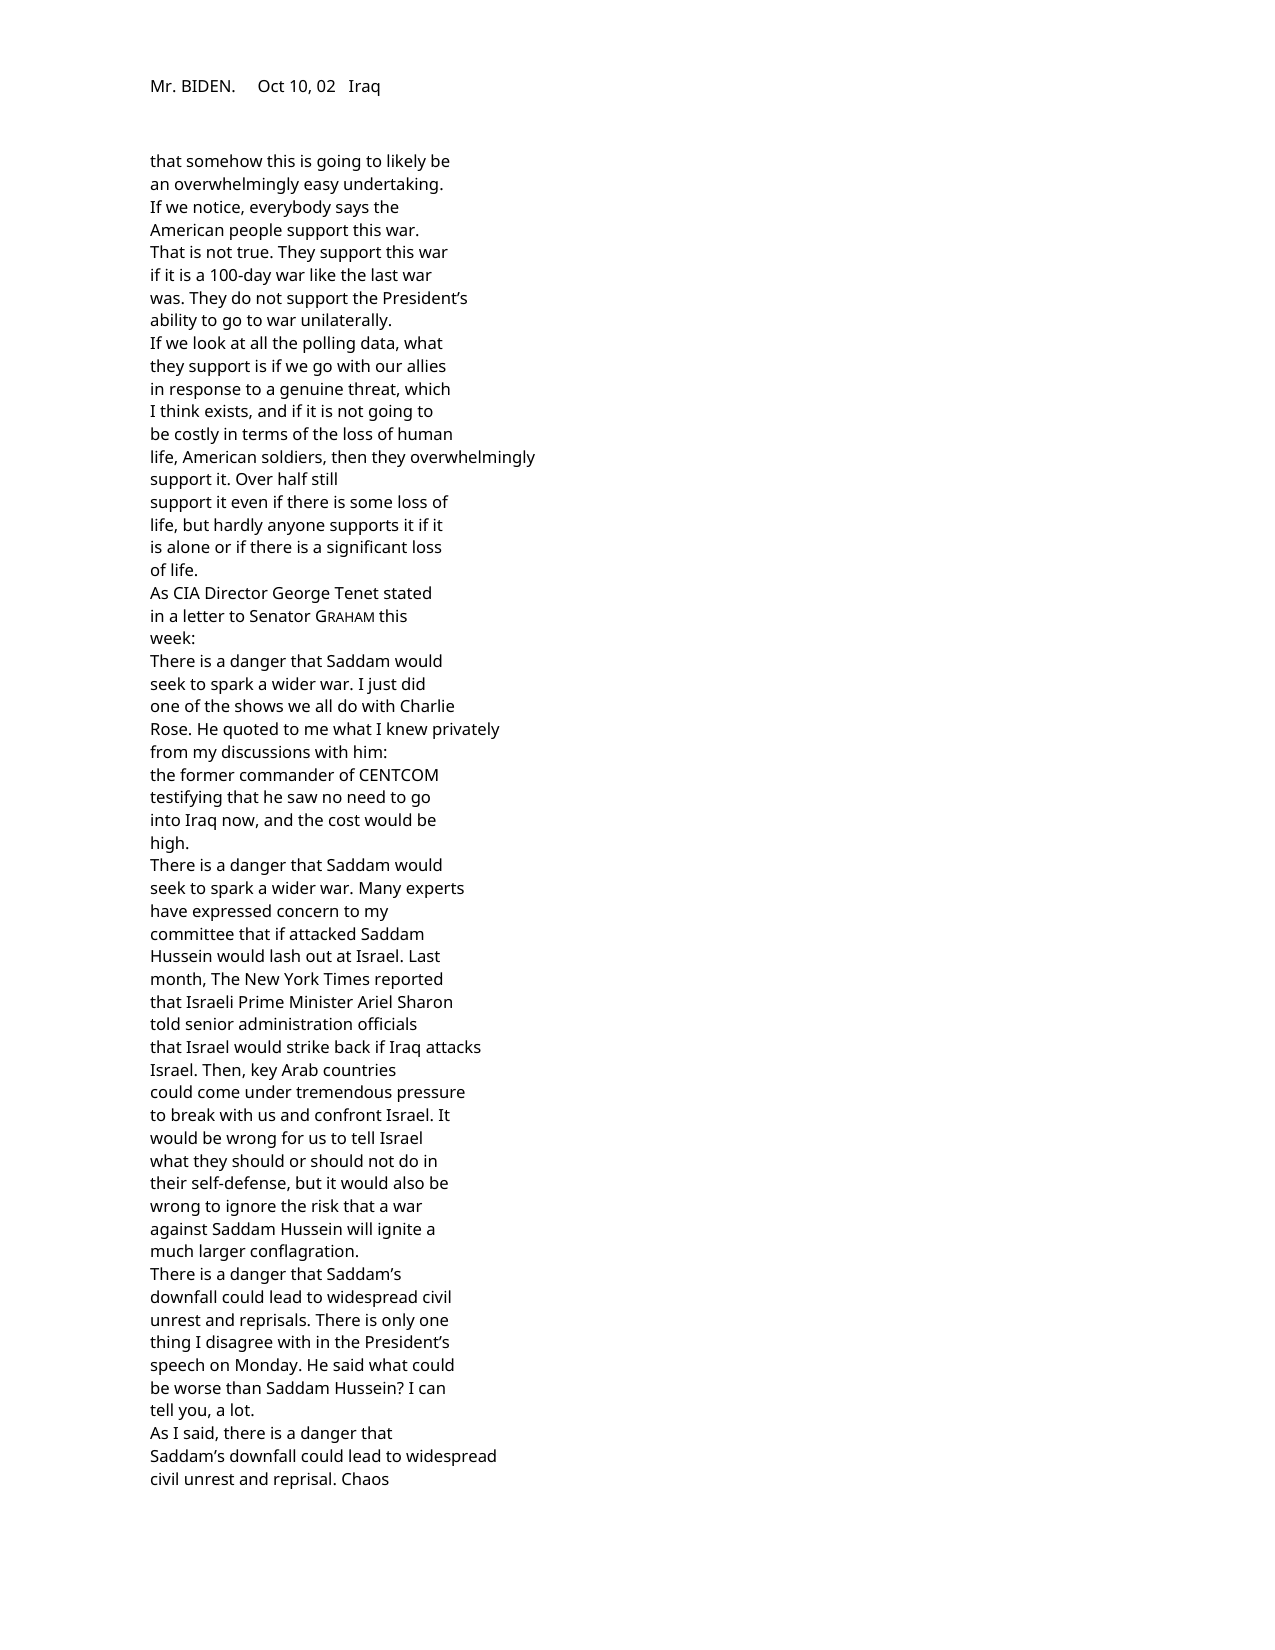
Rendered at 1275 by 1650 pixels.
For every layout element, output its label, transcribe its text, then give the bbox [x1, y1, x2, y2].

text in a letter to Senator GRAHAM this [150, 604, 1125, 627]
text There is a danger that Saddam would [150, 854, 1125, 877]
text There is a danger that Saddam’s [150, 1263, 1125, 1285]
text thing I disagree with in the President’s [150, 1331, 1125, 1353]
text the former commander of CENTCOM [150, 763, 1125, 786]
text be costly in terms of the loss of human [150, 422, 1125, 445]
text against Saddam Hussein will ignite a [150, 1217, 1125, 1240]
text of life. [150, 559, 1125, 581]
text unrest and reprisals. There is only one [150, 1308, 1125, 1331]
text in response to a genuine threat, which [150, 377, 1125, 400]
text month, The New York Times reported [150, 967, 1125, 990]
text committee that if attacked Saddam [150, 922, 1125, 945]
text There is a danger that Saddam would [150, 649, 1125, 672]
text American people support this war. [150, 218, 1125, 241]
text to break with us and confront Israel. It [150, 1104, 1125, 1126]
text what they should or should not do in [150, 1149, 1125, 1172]
text was. They do not support the President’s [150, 286, 1125, 309]
text That is not true. They support this war [150, 241, 1125, 263]
text support it even if there is some loss of [150, 491, 1125, 513]
text testifying that he saw no need to go [150, 786, 1125, 808]
text As I said, there is a danger that [150, 1422, 1125, 1444]
text seek to spark a wider war. Many experts [150, 877, 1125, 899]
text life, American soldiers, then they overwhelmingly [150, 445, 1125, 468]
text would be wrong for us to tell Israel [150, 1126, 1125, 1149]
text Hussein would lash out at Israel. Last [150, 945, 1125, 967]
text downfall could lead to widespread civil [150, 1285, 1125, 1308]
text Rose. He quoted to me what I knew privately [150, 718, 1125, 740]
text civil unrest and reprisal. Chaos [150, 1467, 1125, 1490]
text much larger conflagration. [150, 1240, 1125, 1263]
text from my discussions with him: [150, 740, 1125, 763]
text life, but hardly anyone supports it if it [150, 513, 1125, 536]
text into Iraq now, and the cost would be [150, 808, 1125, 831]
text that Israeli Prime Minister Ariel Sharon [150, 990, 1125, 1013]
text ability to go to war unilaterally. [150, 309, 1125, 332]
text an overwhelmingly easy undertaking. [150, 173, 1125, 195]
text high. [150, 831, 1125, 854]
text seek to spark a wider war. I just did [150, 672, 1125, 695]
text could come under tremendous pressure [150, 1081, 1125, 1104]
text As CIA Director George Tenet stated [150, 581, 1125, 604]
text be worse than Saddam Hussein? I can [150, 1376, 1125, 1399]
text week: [150, 627, 1125, 649]
text told senior administration officials [150, 1013, 1125, 1036]
text that Israel would strike back if Iraq attacks [150, 1036, 1125, 1058]
text is alone or if there is a significant loss [150, 536, 1125, 559]
text I think exists, and if it is not going to [150, 400, 1125, 422]
text if it is a 100-day war like the last war [150, 263, 1125, 286]
text If we look at all the polling data, what [150, 332, 1125, 354]
text speech on Monday. He said what could [150, 1353, 1125, 1376]
text one of the shows we all do with Charlie [150, 695, 1125, 718]
text have expressed concern to my [150, 899, 1125, 922]
text tell you, a lot. [150, 1399, 1125, 1422]
text support it. Over half still [150, 468, 1125, 491]
text that somehow this is going to likely be [150, 150, 1125, 173]
text Saddam’s downfall could lead to widespread [150, 1444, 1125, 1467]
text Israel. Then, key Arab countries [150, 1058, 1125, 1081]
text they support is if we go with our allies [150, 354, 1125, 377]
text If we notice, everybody says the [150, 195, 1125, 218]
text wrong to ignore the risk that a war [150, 1194, 1125, 1217]
text their self-defense, but it would also be [150, 1172, 1125, 1194]
